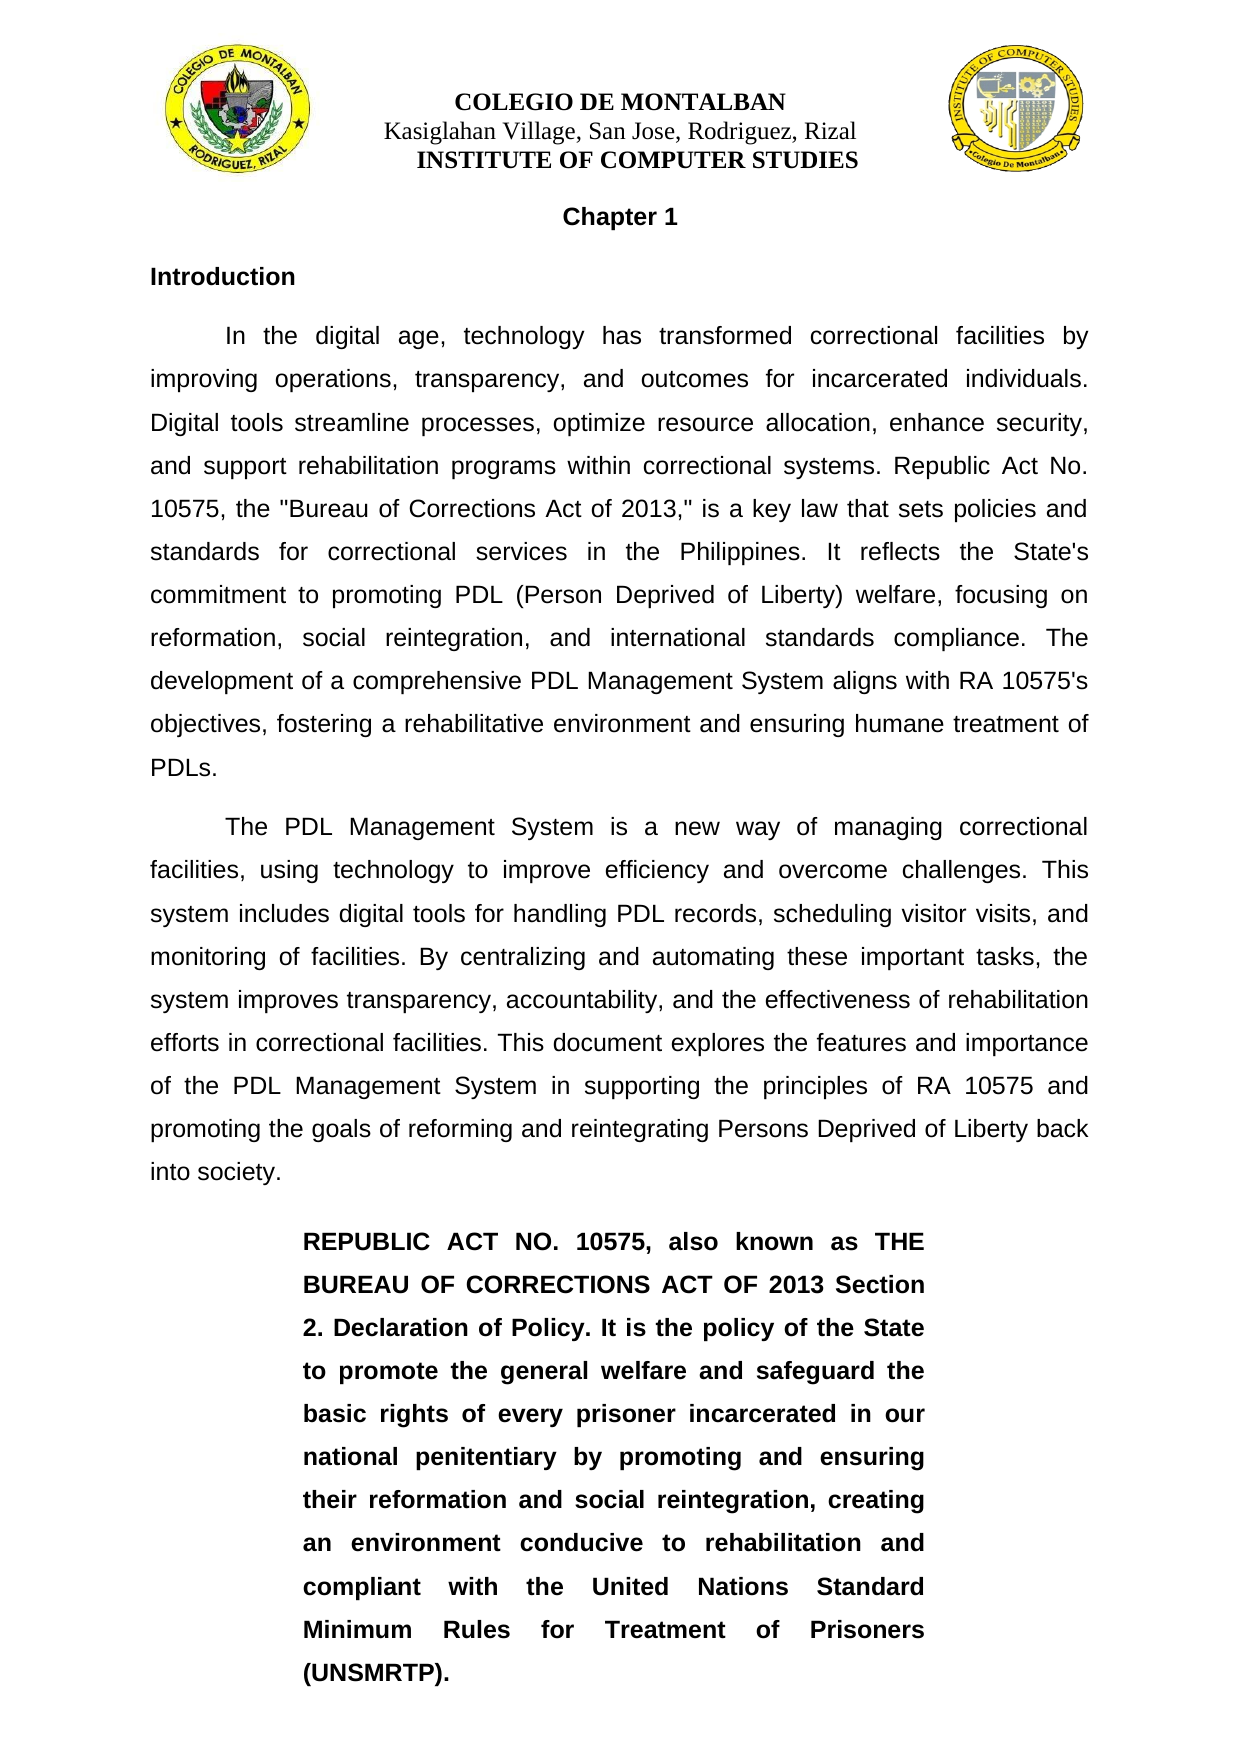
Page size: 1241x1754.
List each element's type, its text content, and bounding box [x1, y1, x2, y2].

text Chapter 1 [150, 202, 1090, 231]
text In the digital age, technology has transformed correctional facilities by improving operations, transparency, and outcomes for incarcerated individuals. Digital tools streamline processes, optimize resource allocation, enhance security, and support rehabilitation programs within correctional systems. Republic Act No. 10575, the "Bureau of Corrections Act of 2013," is a key law that sets policies and standards for correctional services in the Philippines. It reflects the State's commitment to promoting PDL (Person Deprived of Liberty) welfare, focusing on reformation, social reintegration, and international standards compliance. The development of a comprehensive PDL Management System aligns with RA 10575's objectives, fostering a rehabilitative environment and ensuring humane treatment of PDLs. [150, 321, 1090, 781]
picture [933, 35, 1101, 184]
picture [153, 33, 321, 182]
text The PDL Management System is a new way of managing correctional facilities, using technology to improve efficiency and overcome challenges. This system includes digital tools for handling PDL records, scheduling visitor visits, and monitoring of facilities. By centralizing and automating these important tasks, the system improves transparency, accountability, and the effectiveness of rehabilitation efforts in correctional facilities. This document explores the features and importance of the PDL Management System in supporting the principles of RA 10575 and promoting the goals of reforming and reintegrating Persons Deprived of Liberty back into society. [150, 812, 1090, 1186]
text Introduction [150, 262, 1090, 290]
